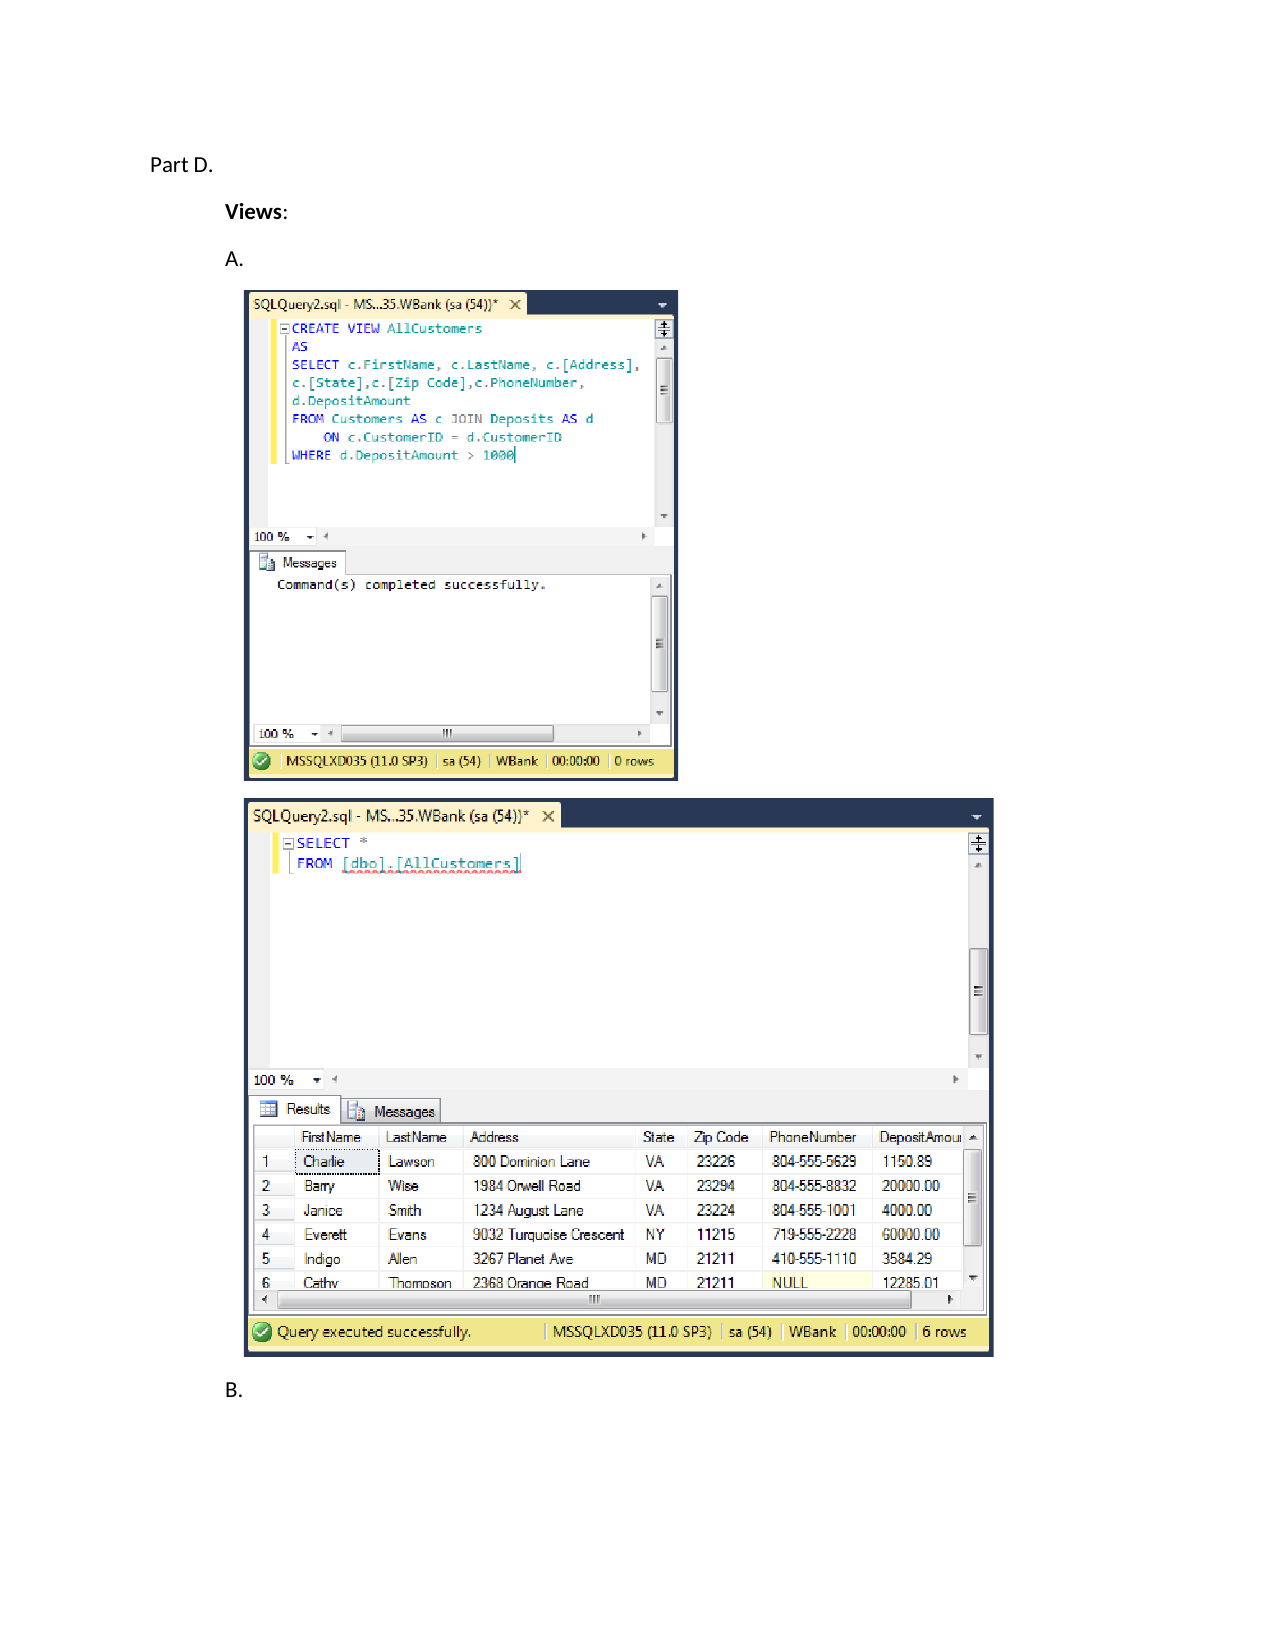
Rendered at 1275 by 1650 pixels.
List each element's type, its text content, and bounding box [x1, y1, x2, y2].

text Views: [150, 197, 1125, 225]
text A. [150, 244, 1125, 272]
text B. [150, 1376, 1125, 1404]
text Part D. [150, 150, 1125, 178]
